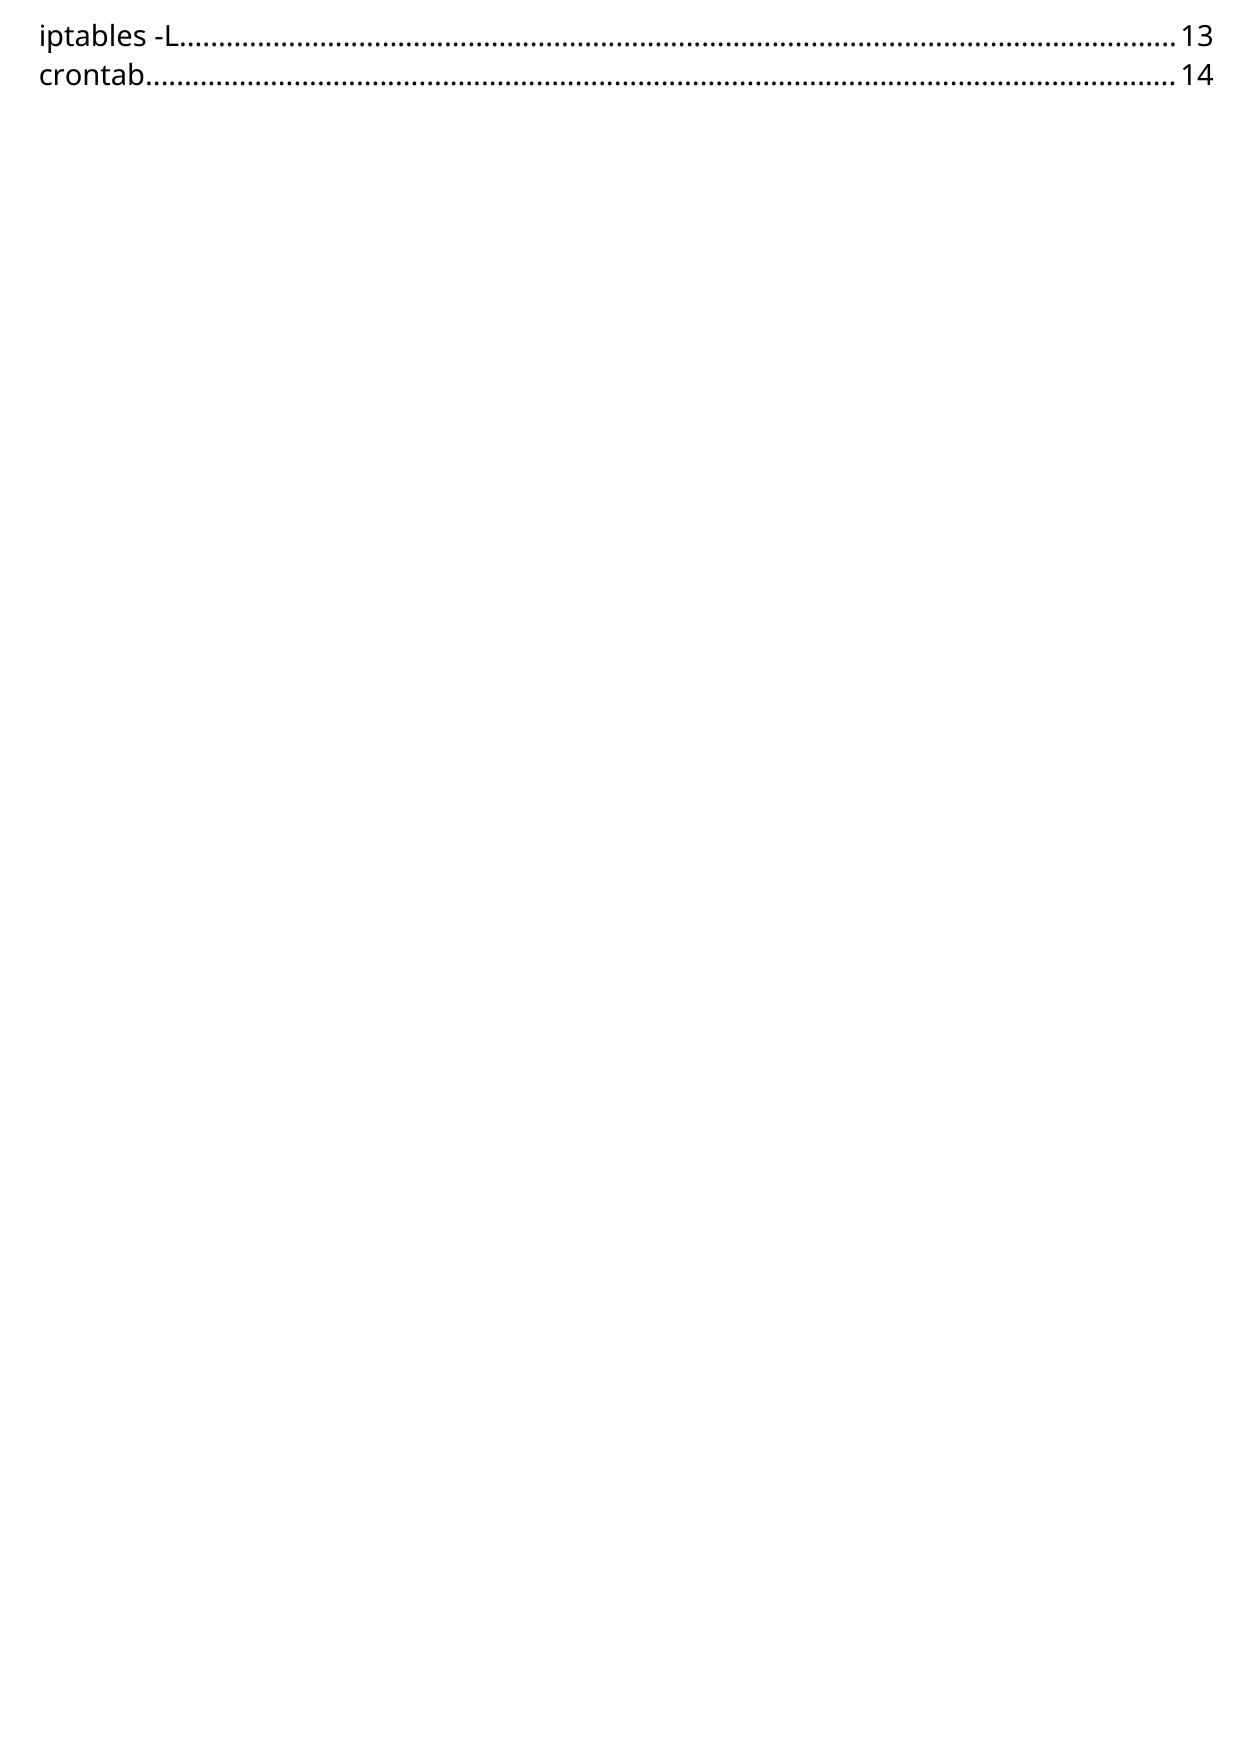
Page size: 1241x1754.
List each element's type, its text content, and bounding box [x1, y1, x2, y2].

text crontab 14 [38, 54, 1213, 94]
text iptables -L 13 [38, 15, 1213, 54]
